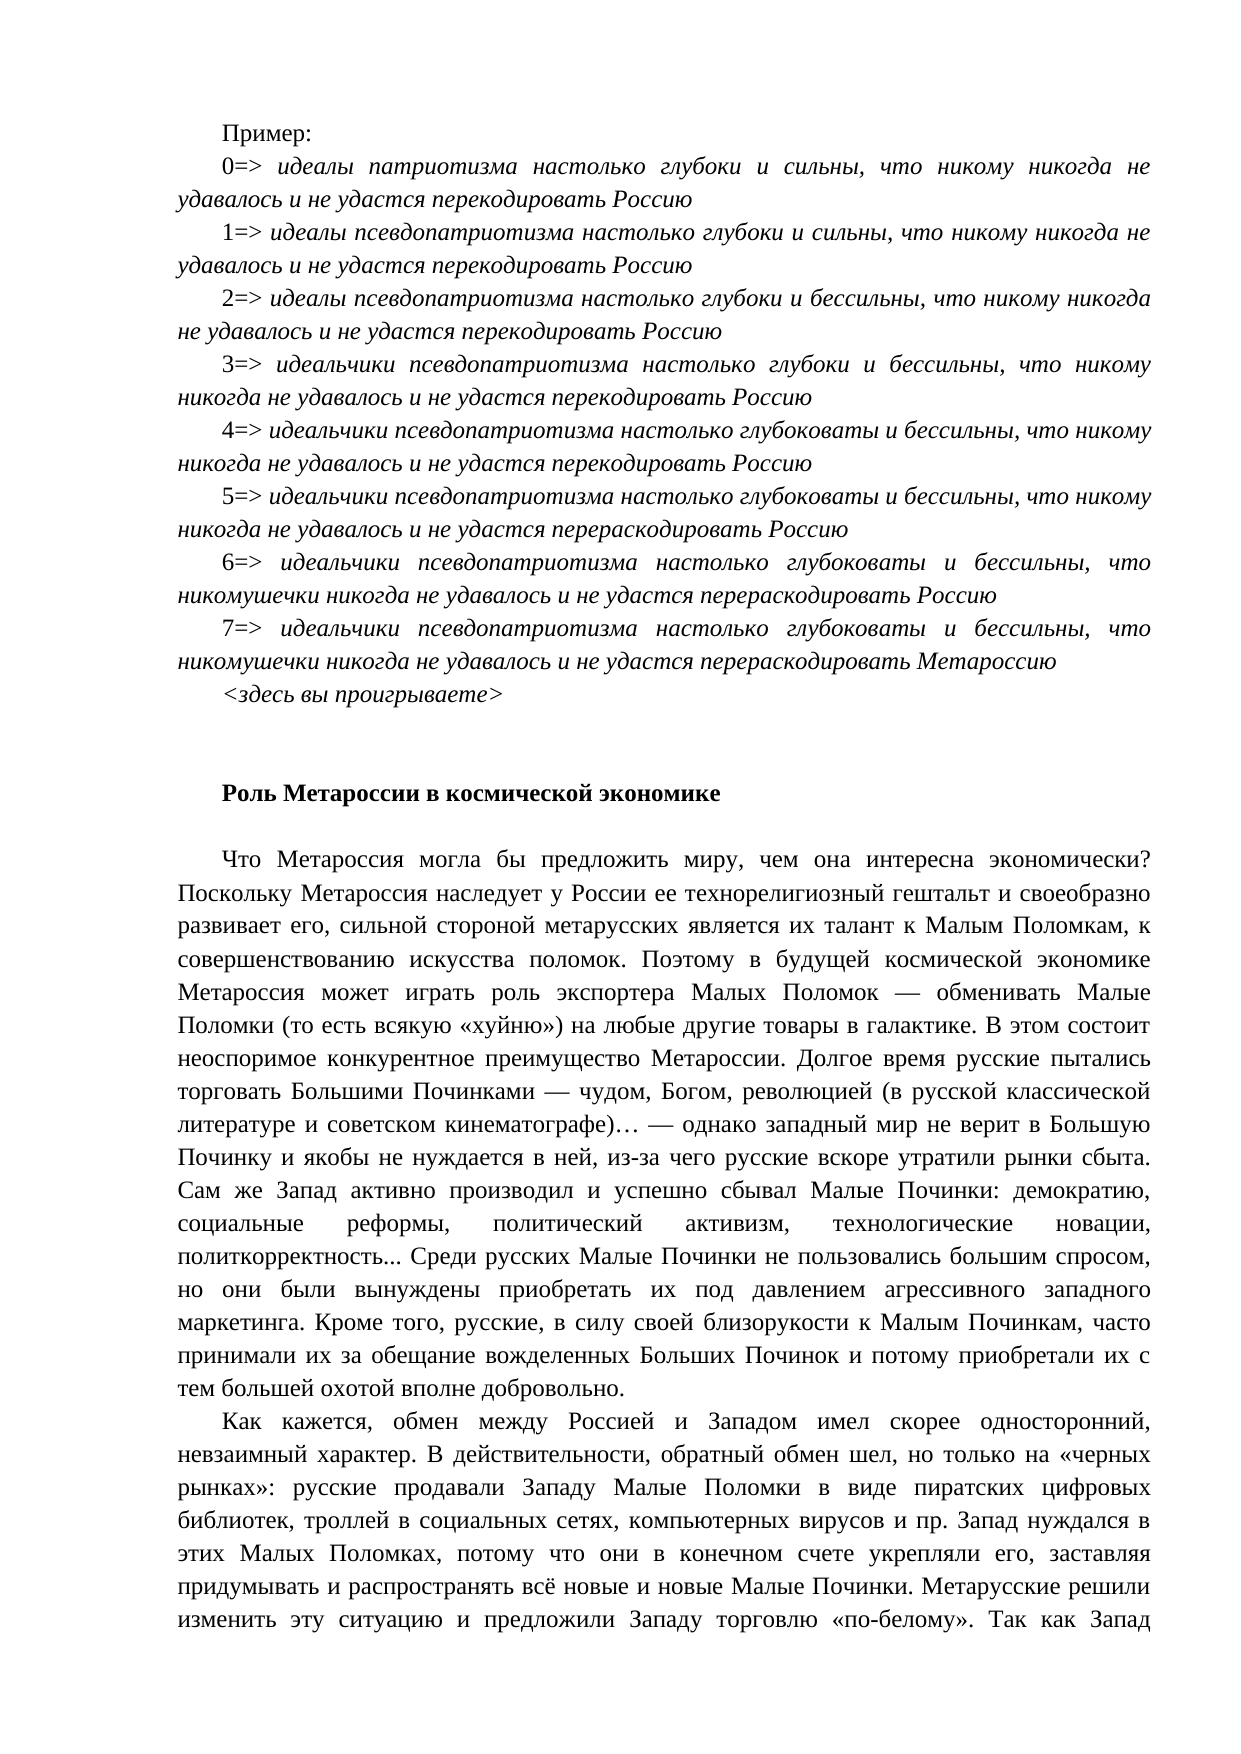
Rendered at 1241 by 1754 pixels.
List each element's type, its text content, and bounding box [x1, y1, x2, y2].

text 3=> идеальчики псевдопатриотизма настолько глубоки и бессильны, что никому никогда не удавалось и не удастся перекодировать Россию [177, 349, 1152, 411]
text 6=> идеальчики псевдопатриотизма настолько глубоковаты и бессильны, что никомушечки никогда не удавалось и не удастся перераскодировать Россию [177, 547, 1152, 609]
text 7=> идеальчики псевдопатриотизма настолько глубоковаты и бессильны, что никомушечки никогда не удавалось и не удастся перераскодировать Метароссию [177, 613, 1152, 675]
text 1=> идеалы псевдопатриотизма настолько глубоки и сильны, что никому никогда не удавалось и не удастся перекодировать Россию [177, 217, 1152, 279]
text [177, 1406, 1152, 1633]
text Что Метароссия могла бы предложить миру, чем она интересна экономически? Поскольку Метароссия наследует у России ее технорелигиозный гештальт и своеобразно развивает его, сильной стороной метарусских является их талант к Малым Поломкам, к совершенствованию искусства поломок. Поэтому в будущей космической экономике Метароссия может играть роль экспортера Малых Поломок — обменивать Малые Поломки (то есть всякую «хуйню») на любые другие товары в галактике. В этом состоит неоспоримое конкурентное преимущество Метароссии. Долгое время русские пытались торговать Большими Починками — чудом, Богом, революцией (в русской классической литературе и советском кинематографе)… — однако западный мир не верит в Большую Починку и якобы не нуждается в ней, из-за чего русские вскоре утратили рынки сбыта. Сам же Запад активно производил и успешно сбывал Малые Починки: демократию, социальные реформы, политический активизм, технологические новации, политкорректность... Среди русских Малые Починки не пользовались большим спросом, но они были вынуждены приобретать их под давлением агрессивного западного маркетинга. Кроме того, русские, в силу своей близорукости к Малым Починкам, часто принимали их за обещание вожделенных Больших Починок и потому приобретали их с тем большей охотой вполне добровольно. [177, 844, 1152, 1402]
text 5=> идеальчики псевдопатриотизма настолько глубоковаты и бессильны, что никому никогда не удавалось и не удастся перераскодировать Россию [177, 481, 1152, 543]
text 4=> идеальчики псевдопатриотизма настолько глубоковаты и бессильны, что никому никогда не удавалось и не удастся перекодировать Россию [177, 415, 1152, 477]
text Пример: [177, 118, 1152, 147]
text 2=> идеалы псевдопатриотизма настолько глубоки и бессильны, что никому никогда не удавалось и не удастся перекодировать Россию [177, 283, 1152, 345]
text 0=> идеалы патриотизма настолько глубоки и сильны, что никому никогда не удавалось и не удастся перекодировать Россию [177, 151, 1152, 213]
text Роль Метароссии в космической экономике [177, 778, 1152, 807]
text <здесь вы проигрываете> [177, 679, 1152, 708]
